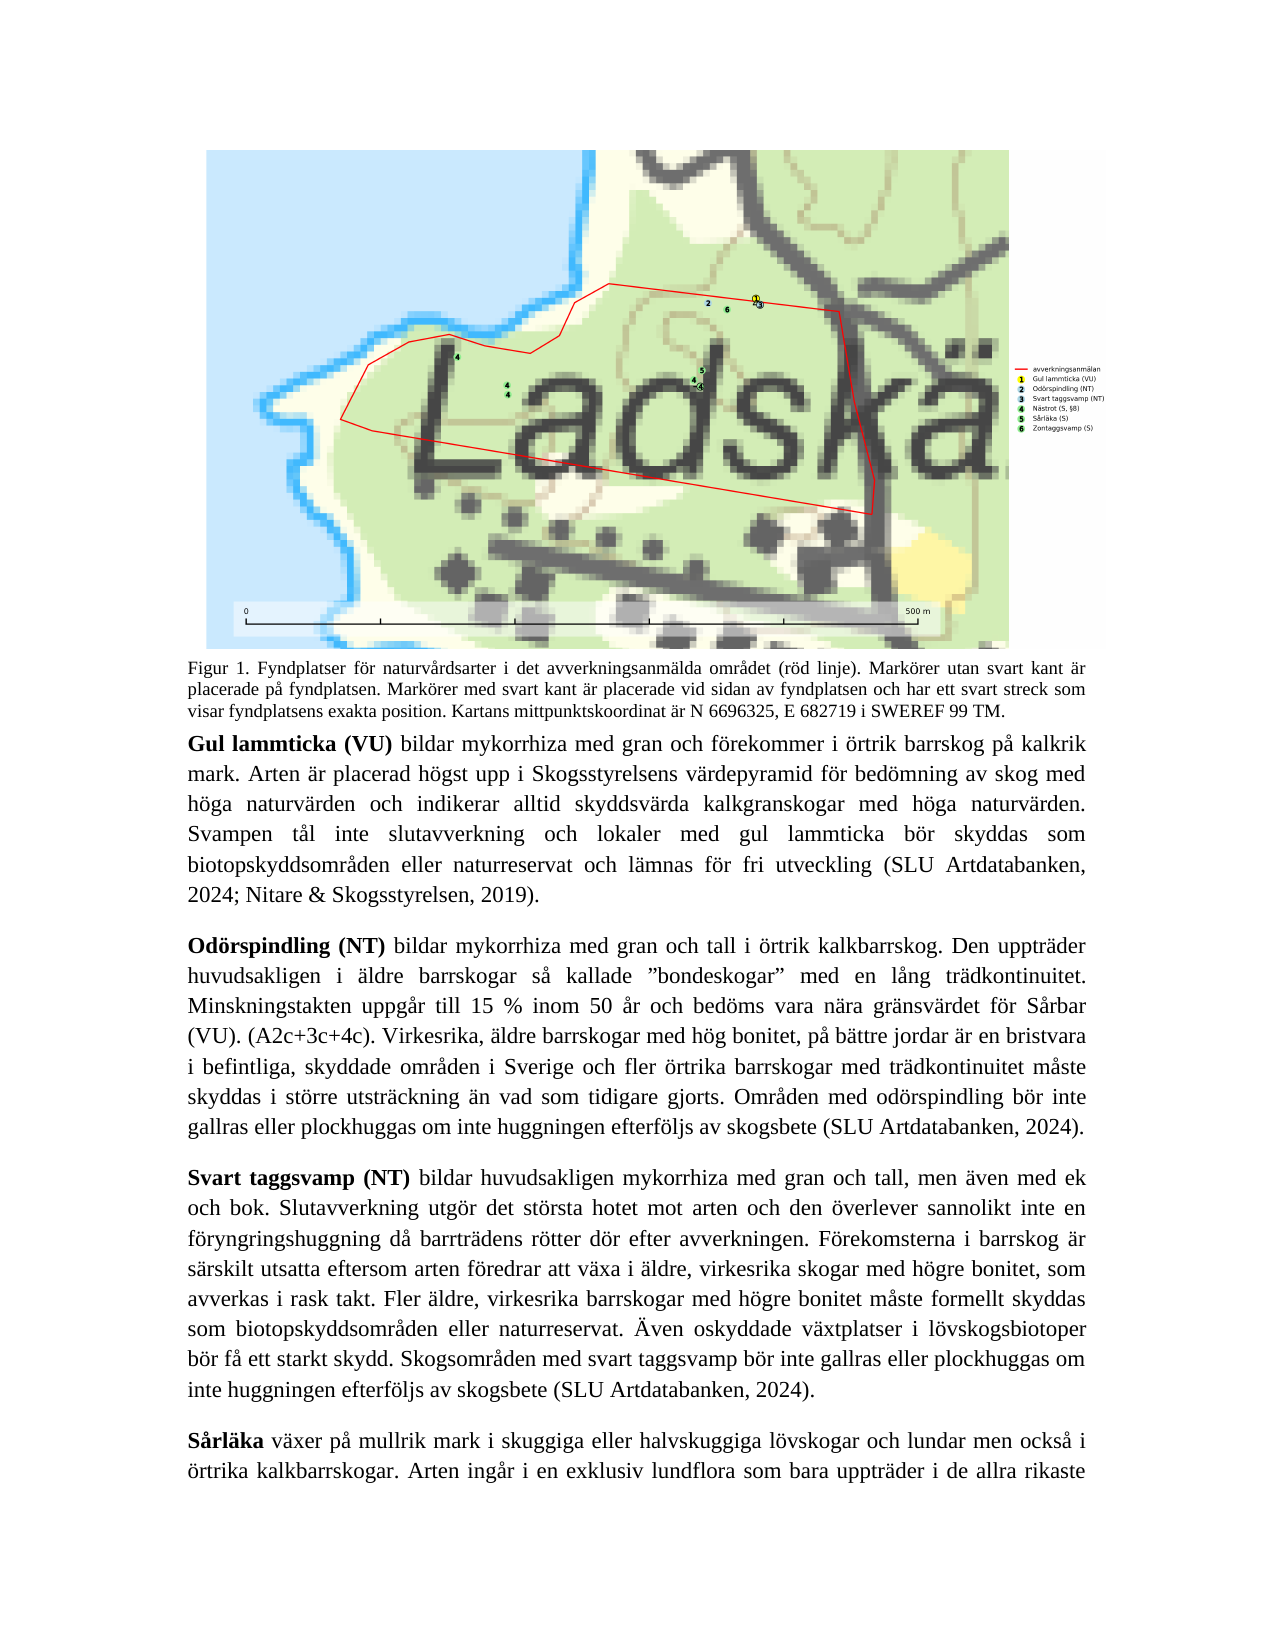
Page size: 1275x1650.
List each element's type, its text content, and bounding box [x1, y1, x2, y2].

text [187, 1427, 1087, 1483]
picture [206, 150, 1107, 649]
text Figur 1. Fyndplatser för naturvårdsarter i det avverkningsanmälda området (röd linje). Markörer utan svart kant är placerade på fyndplatsen. Markörer med svart kant är placerade vid sidan av fyndplatsen och har ett svart streck som visar fyndplatsens exakta position. Kartans mittpunktskoordinat är N 6696325, E 682719 i SWEREF 99 TM. [187, 657, 1087, 721]
text Gul lammticka (VU) bildar mykorrhiza med gran och förekommer i örtrik barrskog på kalkrik mark. Arten är placerad högst upp i Skogsstyrelsens värdepyramid för bedömning av skog med höga naturvärden och indikerar alltid skyddsvärda kalkgranskogar med höga naturvärden. Svampen tål inte slutavverkning och lokaler med gul lammticka bör skyddas som biotopskyddsområden eller naturreservat och lämnas för fri utveckling (SLU Artdatabanken, 2024; Nitare & Skogsstyrelsen, 2019). [187, 730, 1087, 907]
text Odörspindling (NT) bildar mykorrhiza med gran och tall i örtrik kalkbarrskog. Den uppträder huvudsakligen i äldre barrskogar så kallade ”bondeskogar” med en lång trädkontinuitet. Minskningstakten uppgår till 15 % inom 50 år och bedöms vara nära gränsvärdet för Sårbar (VU). (A2c+3c+4c). Virkesrika, äldre barrskogar med hög bonitet, på bättre jordar är en bristvara i befintliga, skyddade områden i Sverige och fler örtrika barrskogar med trädkontinuitet måste skyddas i större utsträckning än vad som tidigare gjorts. Områden med odörspindling bör inte gallras eller plockhuggas om inte huggningen efterföljs av skogsbete (SLU Artdatabanken, 2024). [187, 932, 1087, 1139]
text Svart taggsvamp (NT) bildar huvudsakligen mykorrhiza med gran och tall, men även med ek och bok. Slutavverkning utgör det största hotet mot arten och den överlever sannolikt inte en föryngringshuggning då barrträdens rötter dör efter avverkningen. Förekomsterna i barrskog är särskilt utsatta eftersom arten föredrar att växa i äldre, virkesrika skogar med högre bonitet, som avverkas i rask takt. Fler äldre, virkesrika barrskogar med högre bonitet måste formellt skyddas som biotopskyddsområden eller naturreservat. Även oskyddade växtplatser i lövskogsbiotoper bör få ett starkt skydd. Skogsområden med svart taggsvamp bör inte gallras eller plockhuggas om inte huggningen efterföljs av skogsbete (SLU Artdatabanken, 2024). [187, 1164, 1087, 1402]
